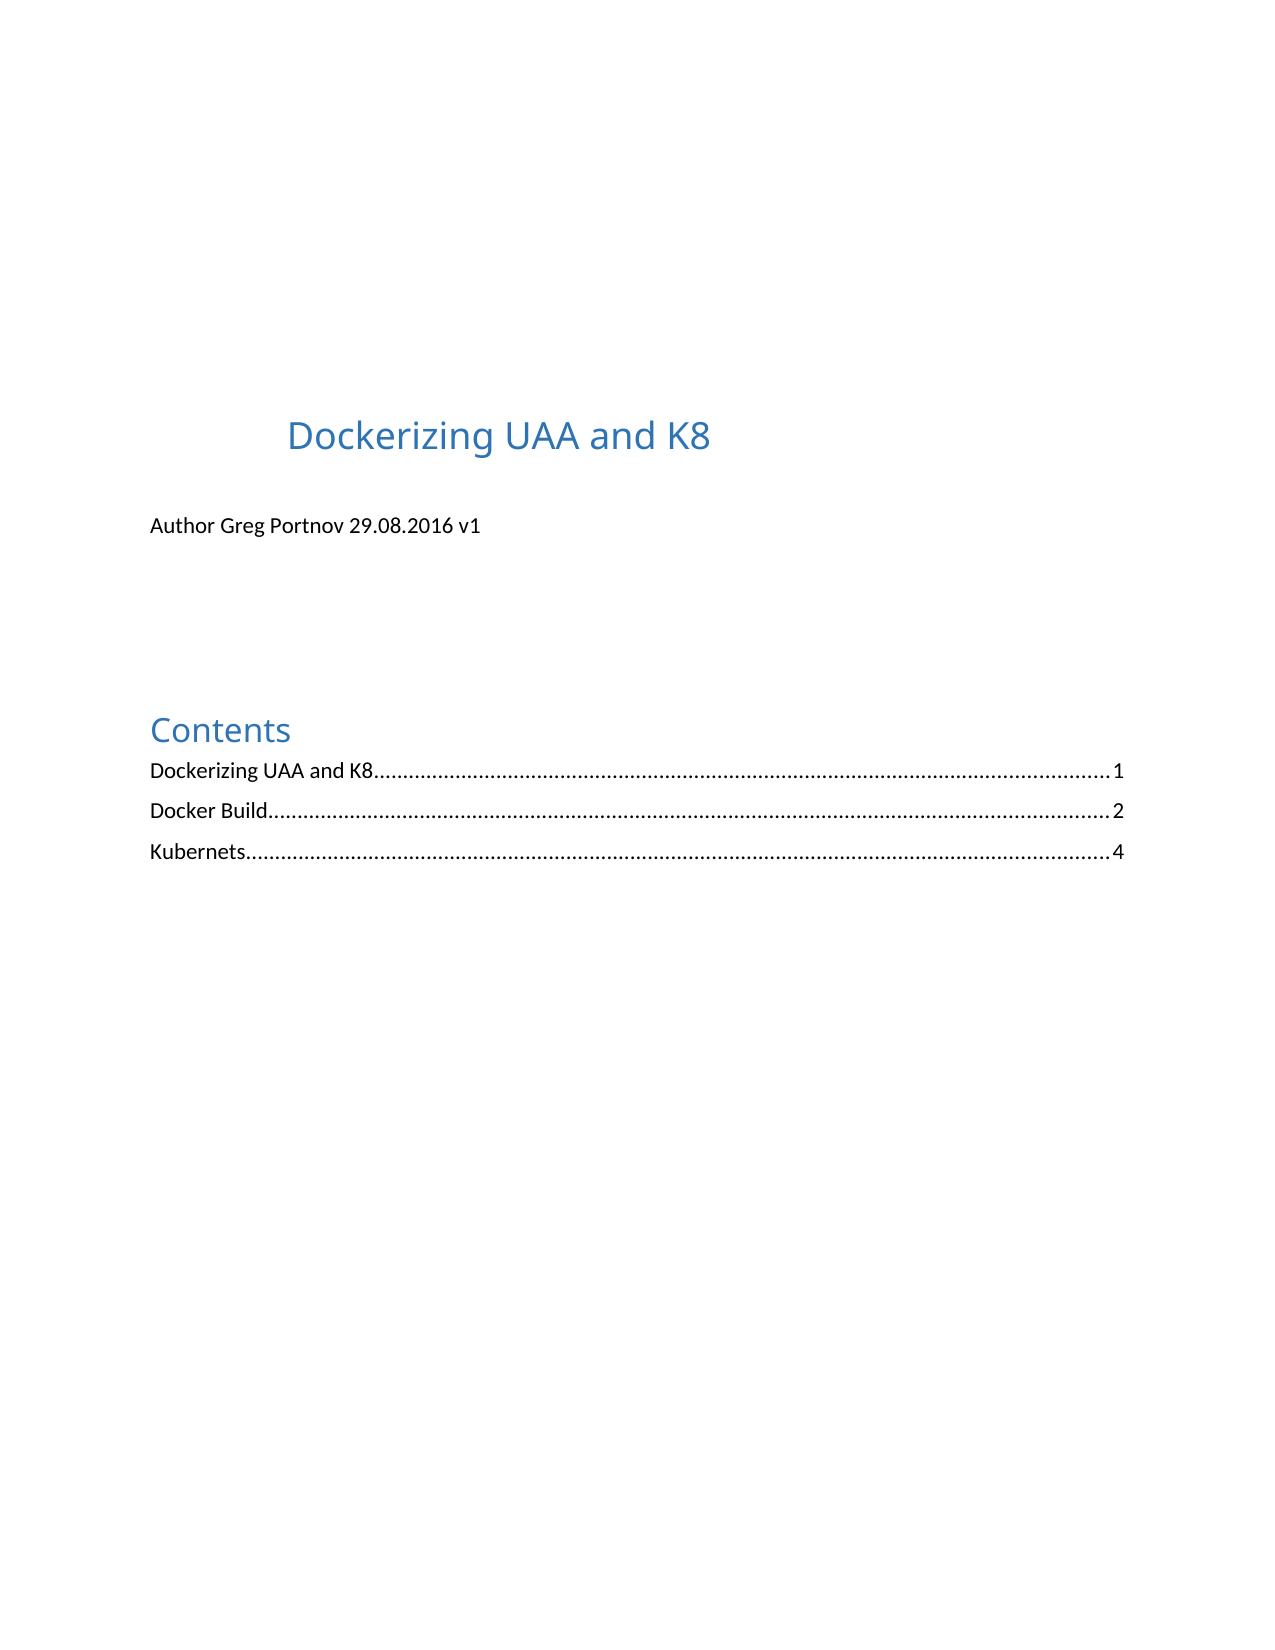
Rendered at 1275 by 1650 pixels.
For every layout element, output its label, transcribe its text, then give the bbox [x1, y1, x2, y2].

text Author Greg Portnov 29.08.2016 v1 [150, 511, 1125, 539]
subtitle Dockerizing UAA and K8 [150, 409, 1125, 460]
